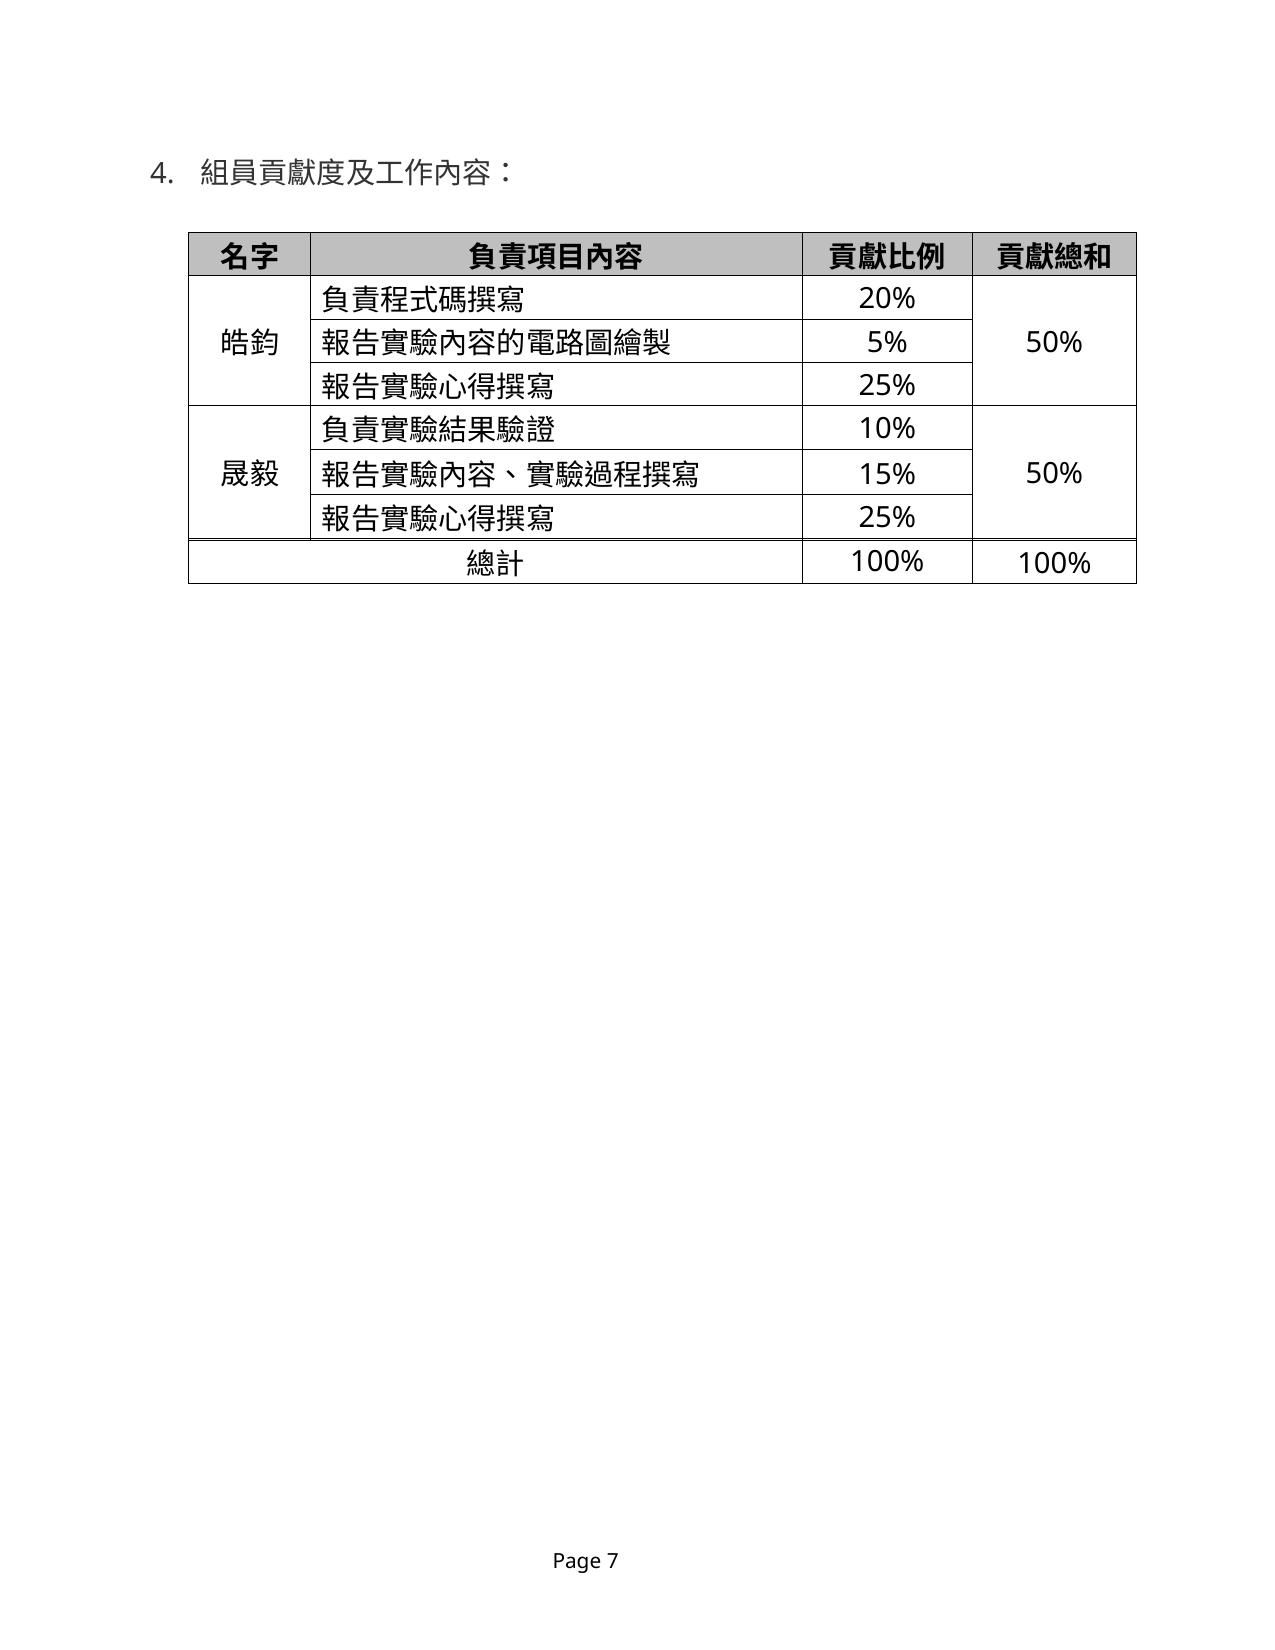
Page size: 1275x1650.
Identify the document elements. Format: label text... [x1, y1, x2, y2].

table_cell 報告實驗心得撰寫 [311, 363, 802, 405]
table_cell 5% [803, 320, 972, 362]
table_cell 報告實驗內容、實驗過程撰寫 [311, 450, 802, 494]
table_cell 報告實驗內容的電路圖繪製 [311, 320, 802, 362]
table_cell 晟毅 [189, 406, 310, 537]
table_cell 20% [803, 276, 972, 319]
table_cell 負責程式碼撰寫 [311, 276, 802, 319]
table_header 貢獻總和 [973, 233, 1136, 275]
table_cell 15% [803, 450, 972, 494]
table_cell 25% [803, 495, 972, 537]
table_cell 100% [973, 541, 1136, 583]
table_header 名字 [189, 233, 310, 275]
table_cell 負責實驗結果驗證 [311, 406, 802, 449]
table_cell 總計 [189, 541, 802, 583]
table_cell 50% [973, 406, 1136, 537]
table_header 負責項目內容 [311, 233, 802, 275]
table_cell 皓鈞 [189, 276, 310, 405]
table_header 貢獻比例 [803, 233, 972, 275]
table_cell 25% [803, 363, 972, 405]
table_cell 報告實驗心得撰寫 [311, 495, 802, 537]
list 組員貢獻度及工作內容： [150, 150, 1125, 192]
table_cell 10% [803, 406, 972, 449]
table_cell 100% [803, 541, 972, 583]
table_cell 50% [973, 276, 1136, 405]
